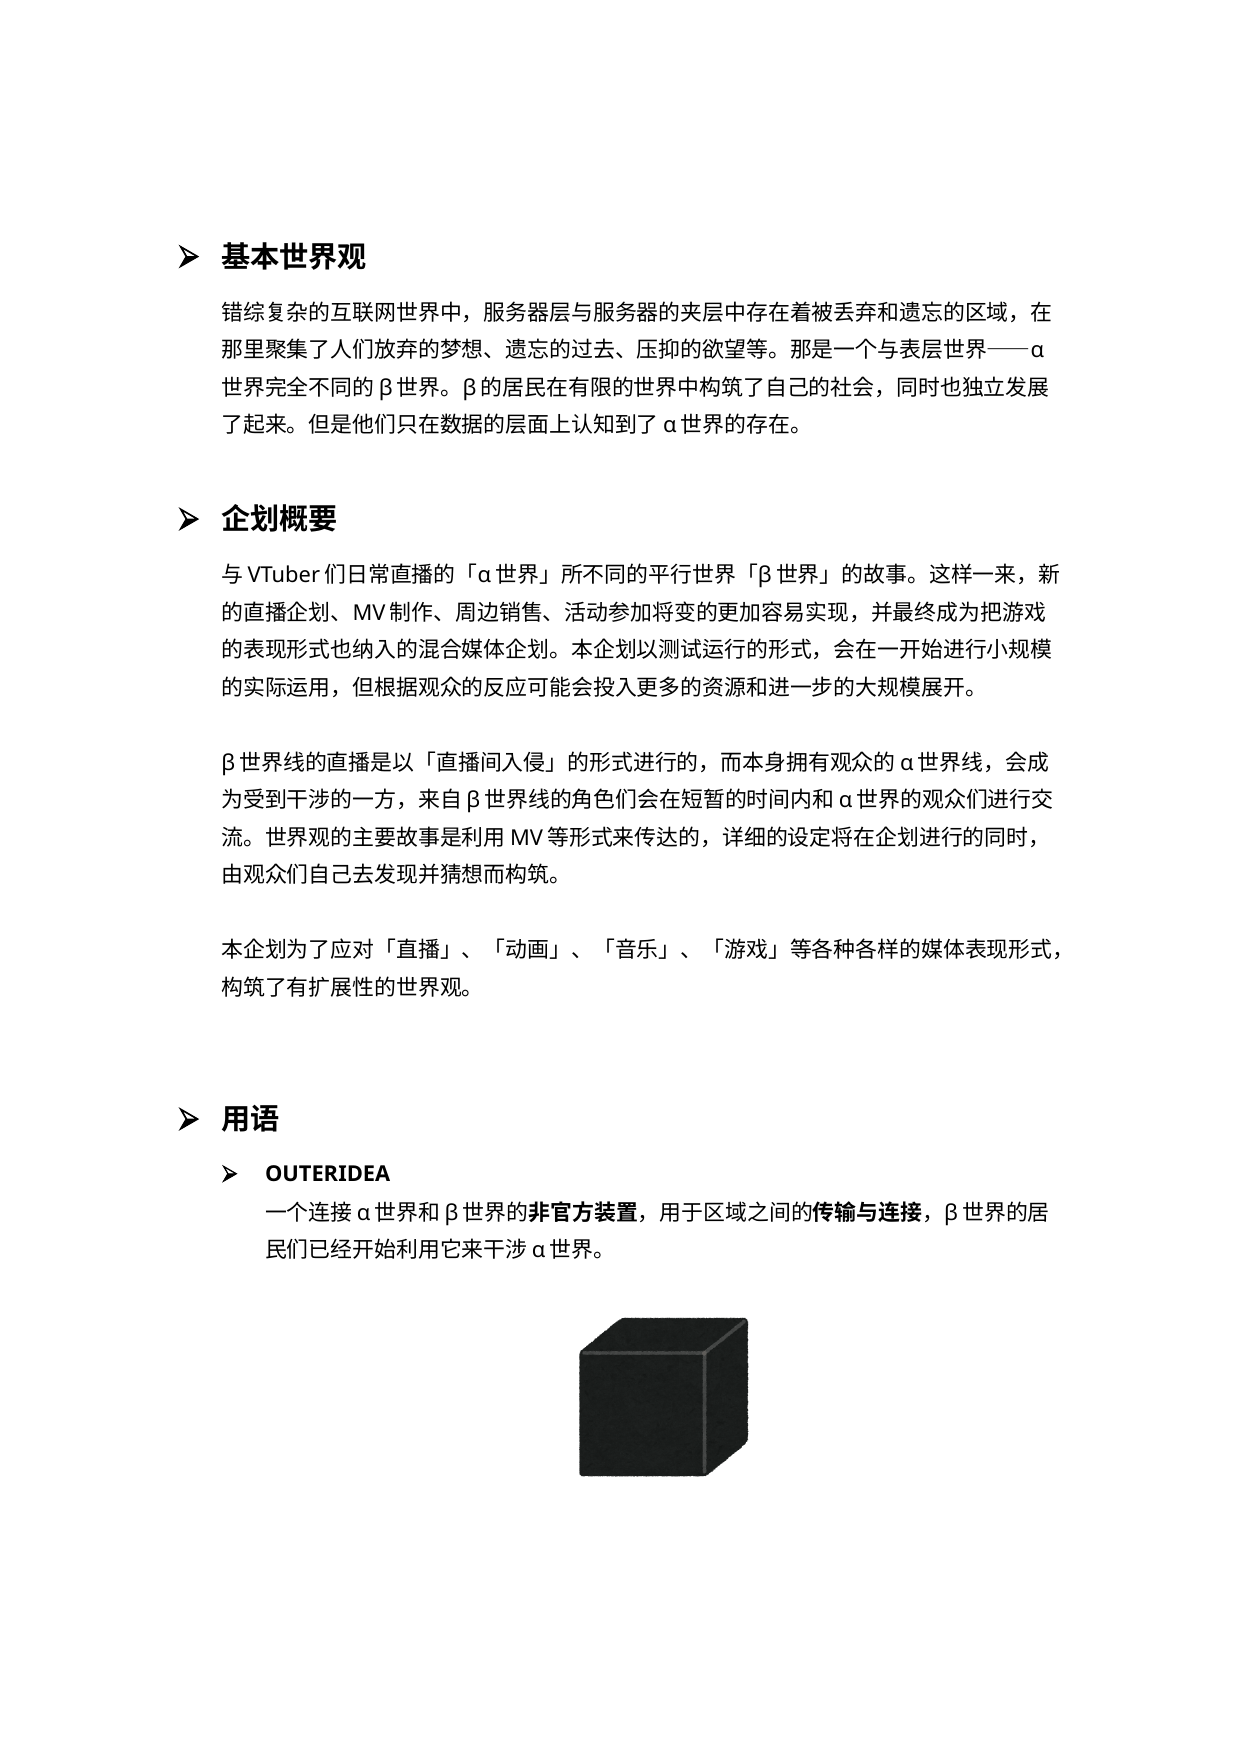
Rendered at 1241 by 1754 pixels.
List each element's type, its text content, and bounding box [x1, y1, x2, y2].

list 企划概要 [177, 479, 1063, 554]
picture [569, 1304, 759, 1494]
list 本企划为了应对「直播」、「动画」、「音乐」、「游戏」等各种各样的媒体表现形式，构筑了有扩展性的世界观。 [221, 929, 1063, 1004]
list 与VTuber们日常直播的「α世界」所不同的平行世界「β世界」的故事。这样一来，新的直播企划、MV制作、周边销售、活动参加将变的更加容易实现，并最终成为把游戏的表现形式也纳入的混合媒体企划。本企划以测试运行的形式，会在一开始进行小规模的实际运用，但根据观众的反应可能会投入更多的资源和进一步的大规模展开。 [221, 554, 1063, 704]
list 用语 [177, 1079, 1063, 1154]
text 一个连接α世界和β世界的非官方装置，用于区域之间的传输与连接，β世界的居民们已经开始利用它来干涉α世界。 [265, 1192, 1063, 1267]
list 基本世界观 [177, 217, 1063, 292]
list 错综复杂的互联网世界中，服务器层与服务器的夹层中存在着被丢弃和遗忘的区域，在那里聚集了人们放弃的梦想、遗忘的过去、压抑的欲望等。那是一个与表层世界——α世界完全不同的β世界。β的居民在有限的世界中构筑了自己的社会，同时也独立发展了起来。但是他们只在数据的层面上认知到了α世界的存在。 [221, 292, 1063, 442]
list β世界线的直播是以「直播间入侵」的形式进行的，而本身拥有观众的α世界线，会成为受到干涉的一方，来自β世界线的角色们会在短暂的时间内和α世界的观众们进行交流。世界观的主要故事是利用MV等形式来传达的，详细的设定将在企划进行的同时，由观众们自己去发现并猜想而构筑。 [221, 742, 1063, 892]
list OUTERIDEA [221, 1154, 1063, 1192]
